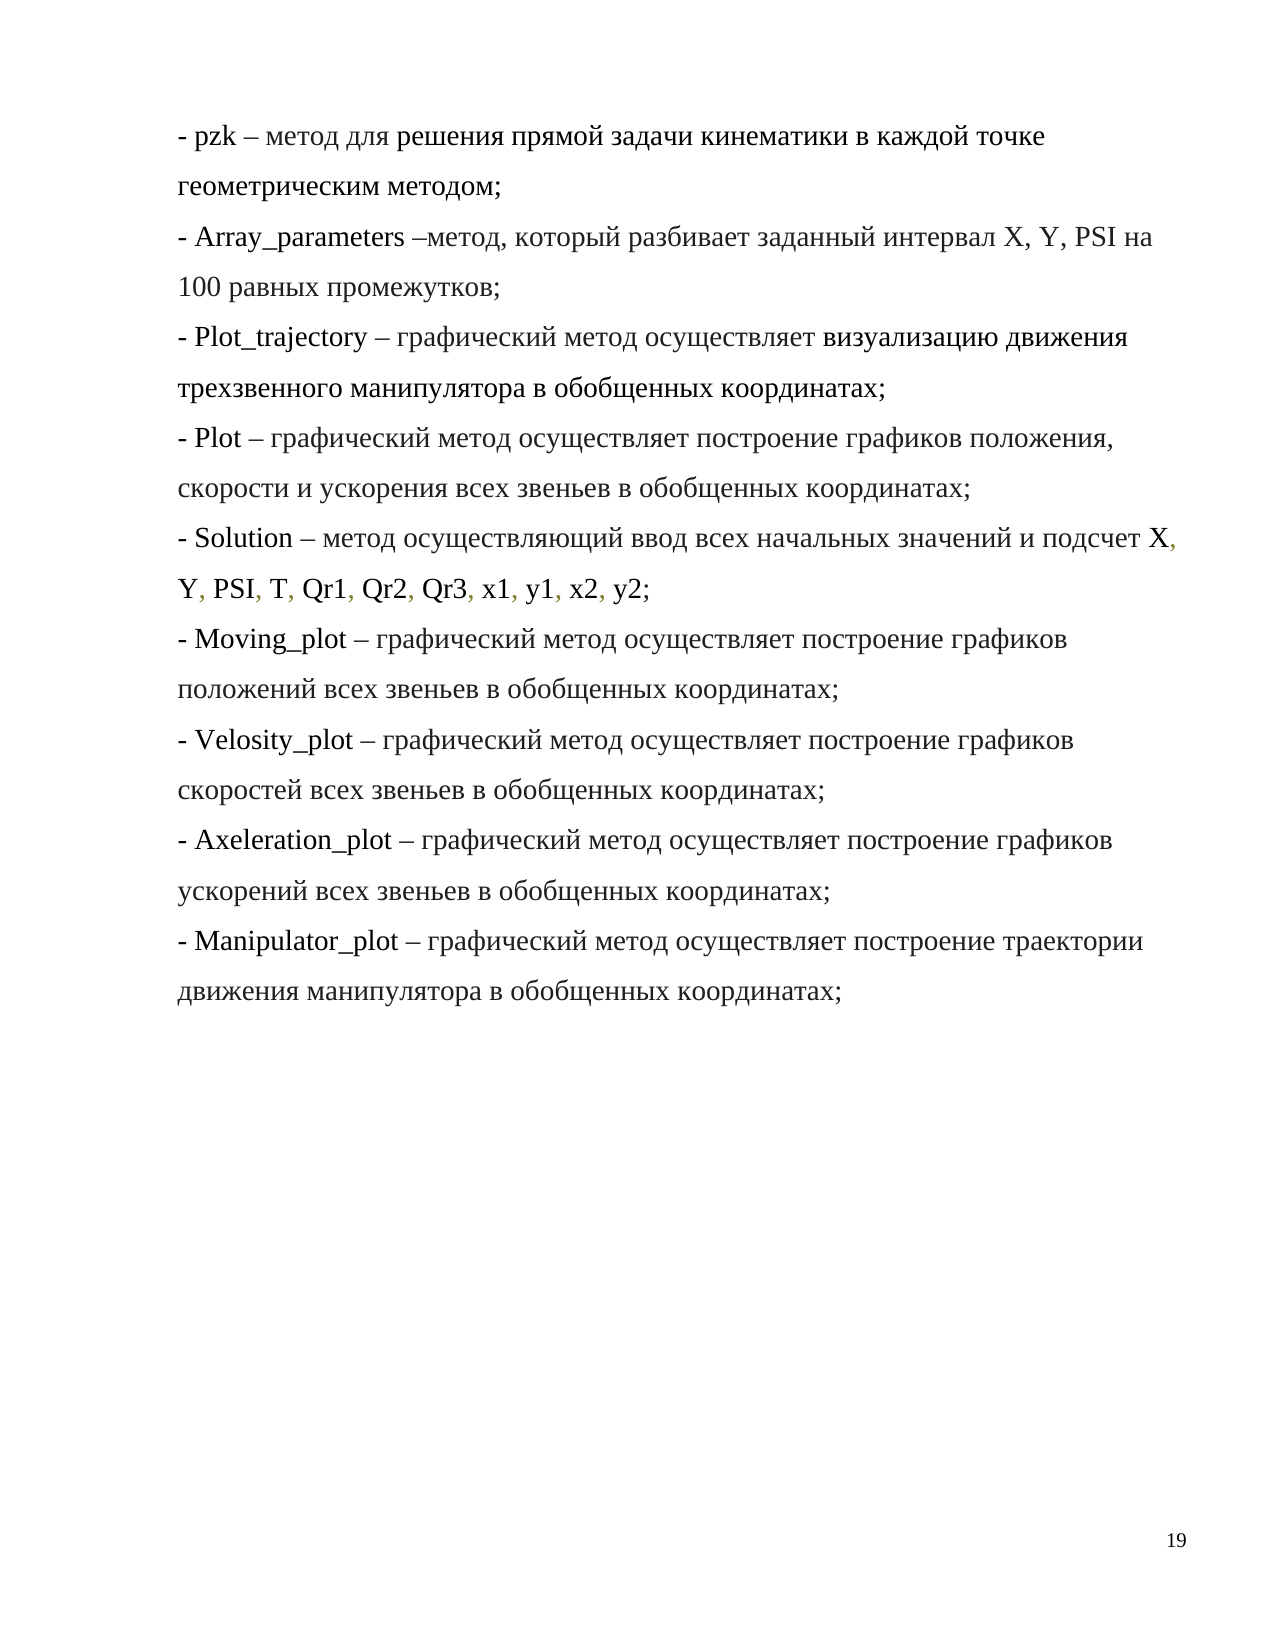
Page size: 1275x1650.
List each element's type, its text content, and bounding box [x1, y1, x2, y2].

text - Plot_trajectory – графический метод осуществляет визуализацию движения трехзвенного манипулятора в обобщенных координатах; [177, 319, 1186, 403]
text - Plot – графический метод осуществляет построение графиков положения, скорости и ускорения всех звеньев в обобщенных координатах; [177, 420, 1186, 504]
text - Array_parameters –метод, который разбивает заданный интервал X, Y, PSI на 100 равных промежутков; [177, 219, 1186, 303]
text - Axeleration_plot – графический метод осуществляет построение графиков ускорений всех звеньев в обобщенных координатах; [177, 822, 1186, 906]
text - Velosity_plot – графический метод осуществляет построение графиков скоростей всех звеньев в обобщенных координатах; [177, 722, 1186, 806]
text - pzk – метод для решения прямой задачи кинематики в каждой точке геометрическим методом; [177, 118, 1186, 202]
text - Manipulator_plot – графический метод осуществляет построение траектории движения манипулятора в обобщенных координатах; [177, 923, 1186, 1007]
text - Solution – метод осуществляющий ввод всех начальных значений и подсчет X, Y, PSI, T, Qr1, Qr2, Qr3, x1, y1, x2, y2; [177, 521, 1186, 604]
text - Moving_plot – графический метод осуществляет построение графиков положений всех звеньев в обобщенных координатах; [177, 621, 1186, 705]
